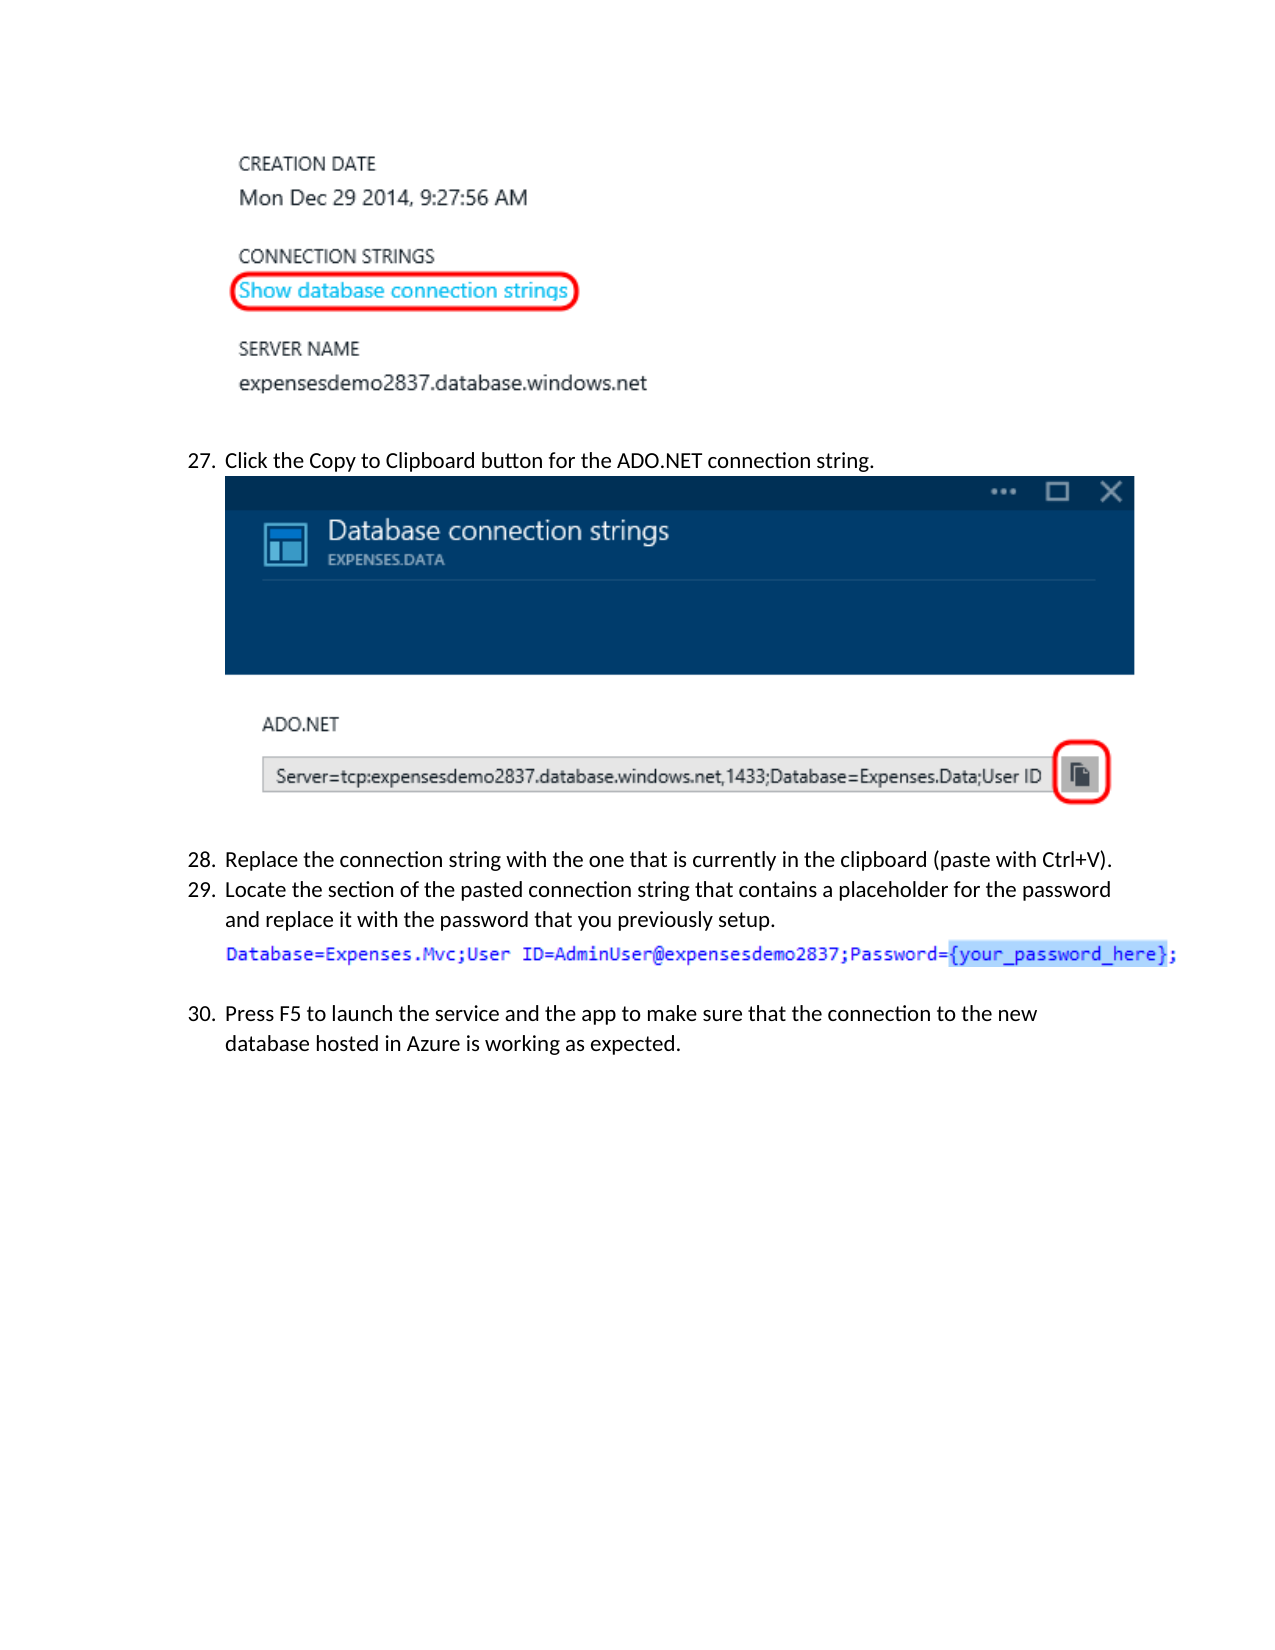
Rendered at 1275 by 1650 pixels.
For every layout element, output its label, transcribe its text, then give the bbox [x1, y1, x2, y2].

picture [225, 150, 658, 414]
picture [225, 935, 1177, 967]
list Replace the connection string with the one that is currently in the clipboard (paste with Ctrl+V). [187, 845, 1125, 873]
list Click the Copy to Clipboard button for the ADO.NET connection string. [187, 446, 1125, 474]
list Locate the section of the pasted connection string that contains a placeholder for the password and replace it with the password that you previously setup. [187, 875, 1125, 933]
list Press F5 to launch the service and the app to make sure that the connection to the new database hosted in Azure is working as expected. [187, 999, 1125, 1057]
picture [225, 476, 1135, 813]
